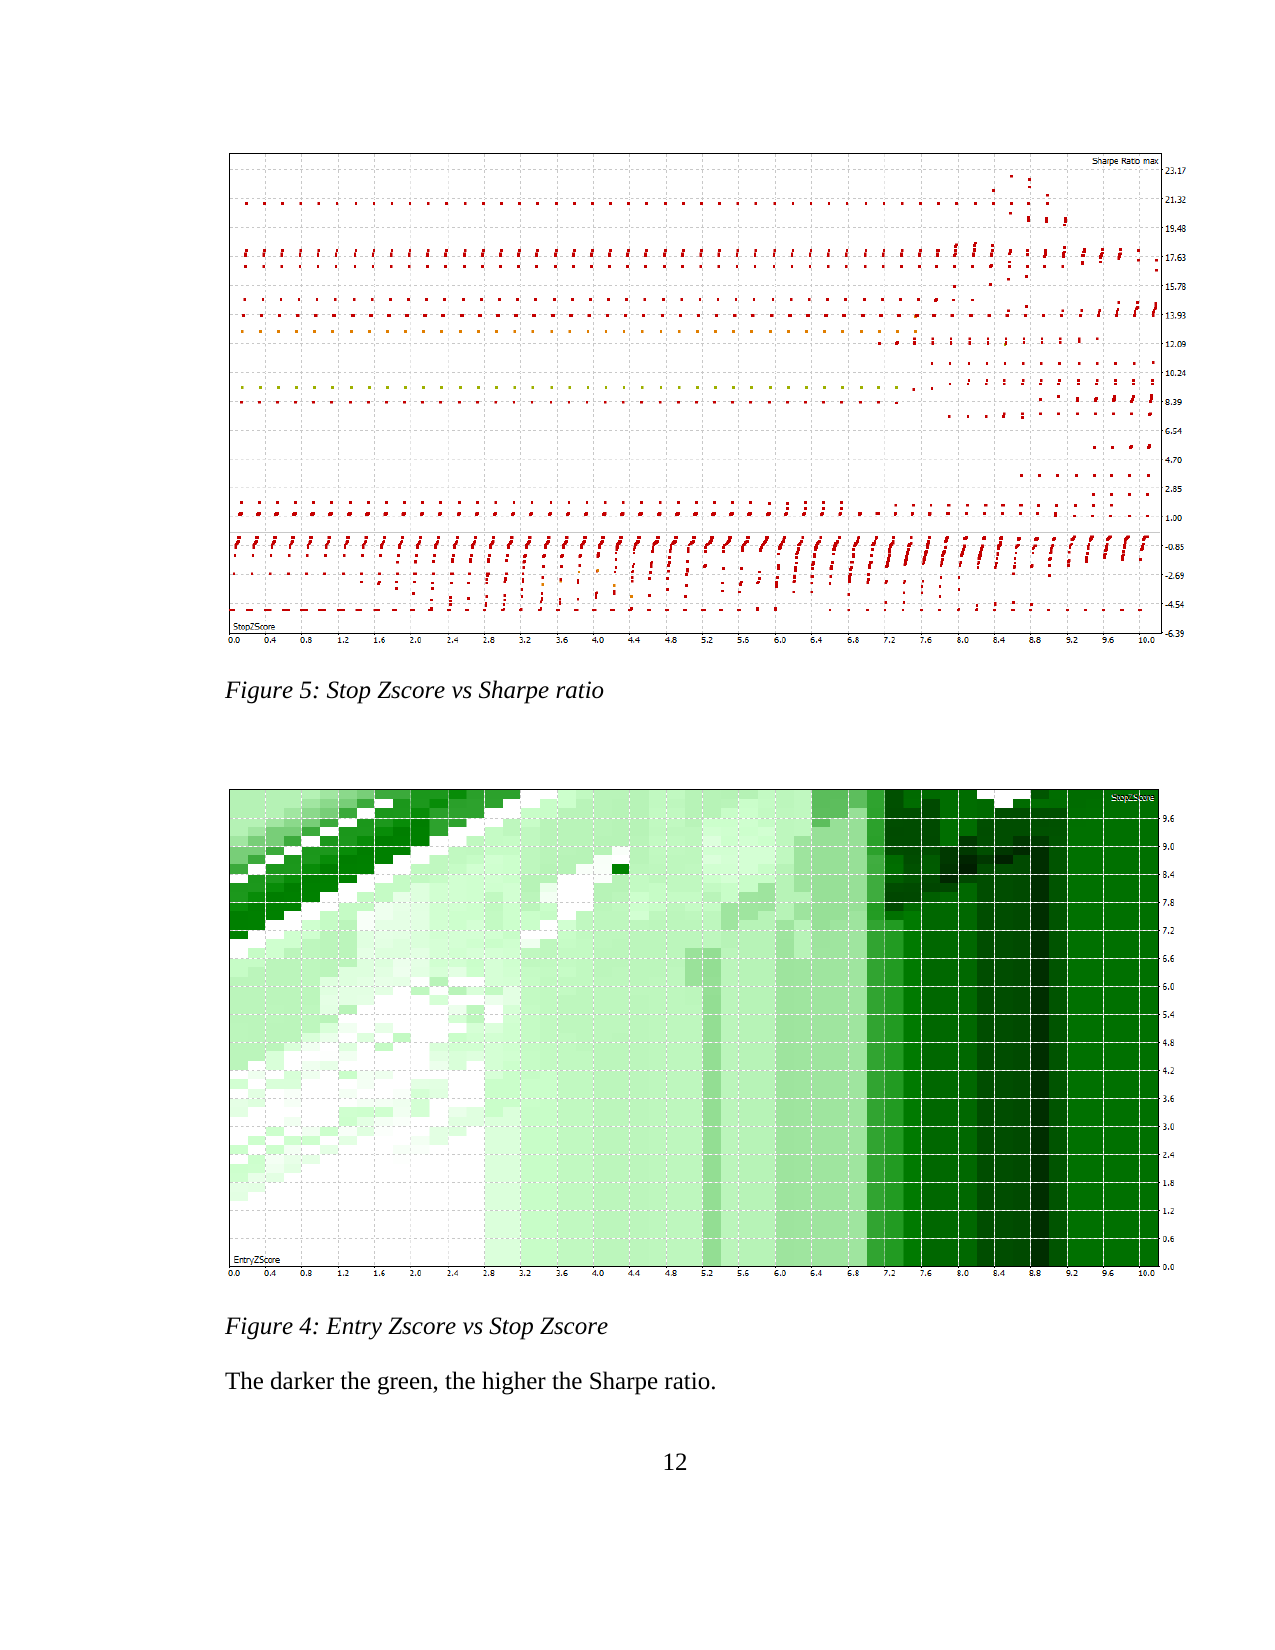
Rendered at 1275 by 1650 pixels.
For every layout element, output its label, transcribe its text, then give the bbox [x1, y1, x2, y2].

picture [225, 786, 1200, 1284]
text The darker the green, the higher the Sharpe ratio. [150, 1366, 1125, 1395]
text Figure 4: Entry Zscore vs Stop Zscore [150, 1311, 1125, 1339]
picture [225, 150, 1200, 648]
